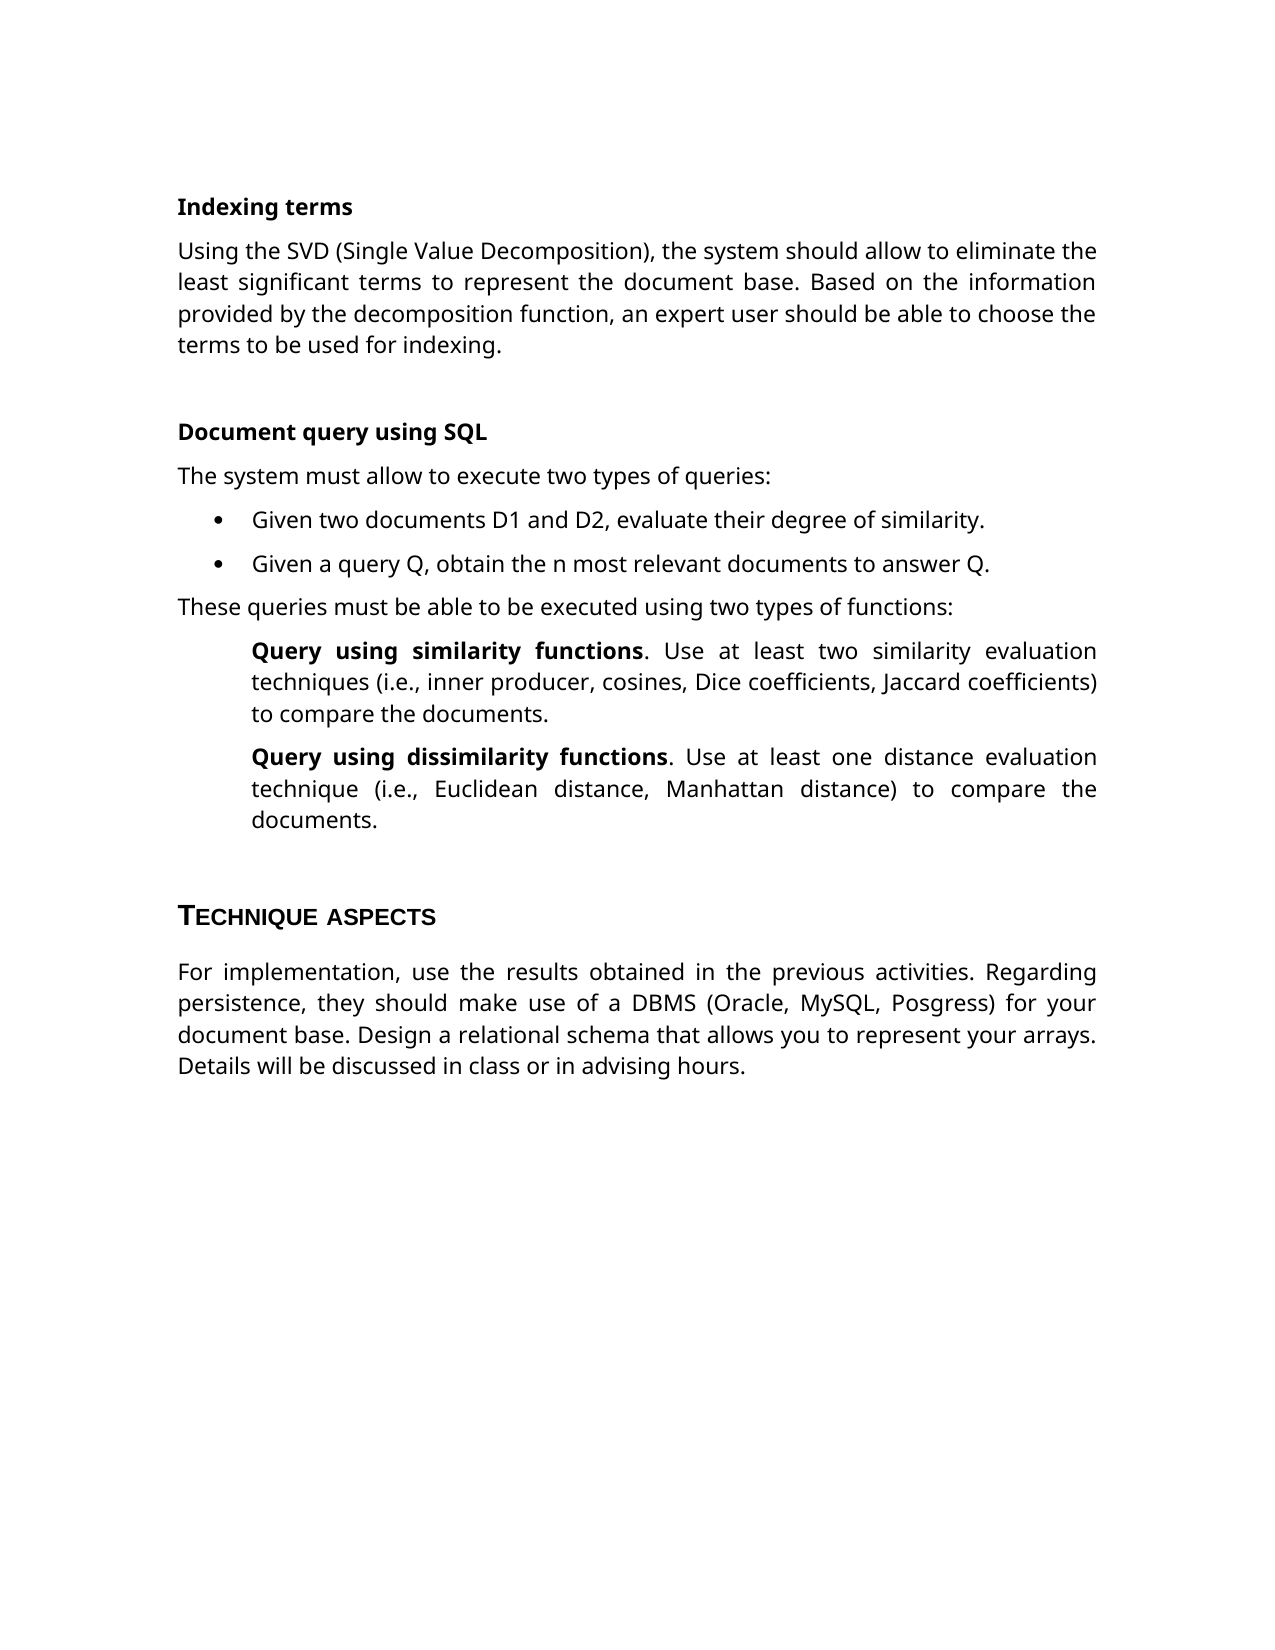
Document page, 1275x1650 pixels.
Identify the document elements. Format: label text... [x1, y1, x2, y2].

text Indexing terms [177, 191, 1098, 223]
text Query using dissimilarity functions. Use at least one distance evaluation technique (i.e., Euclidean distance, Manhattan distance) to compare the documents. [251, 741, 1098, 835]
text Using the SVD (Single Value Decomposition), the system should allow to eliminate the least significant terms to represent the document base. Based on the information provided by the decomposition function, an expert user should be able to choose the terms to be used for indexing. [177, 235, 1098, 360]
subtitle Technique aspects [177, 898, 1098, 931]
text Query using similarity functions. Use at least two similarity evaluation techniques (i.e., inner producer, cosines, Dice coefficients, Jaccard coefficients) to compare the documents. [251, 635, 1098, 729]
text For implementation, use the results obtained in the previous activities. Regarding persistence, they should make use of a DBMS (Oracle, MySQL, Posgress) for your document base. Design a relational schema that allows you to represent your arrays. Details will be discussed in class or in advising hours. [177, 956, 1098, 1081]
text These queries must be able to be executed using two types of functions: [177, 591, 1098, 623]
list Given a query Q, obtain the n most relevant documents to answer Q. [214, 548, 1098, 579]
text Document query using SQL [177, 416, 1098, 448]
text The system must allow to execute two types of queries: [177, 460, 1098, 491]
list Given two documents D1 and D2, evaluate their degree of similarity. [214, 504, 1098, 535]
